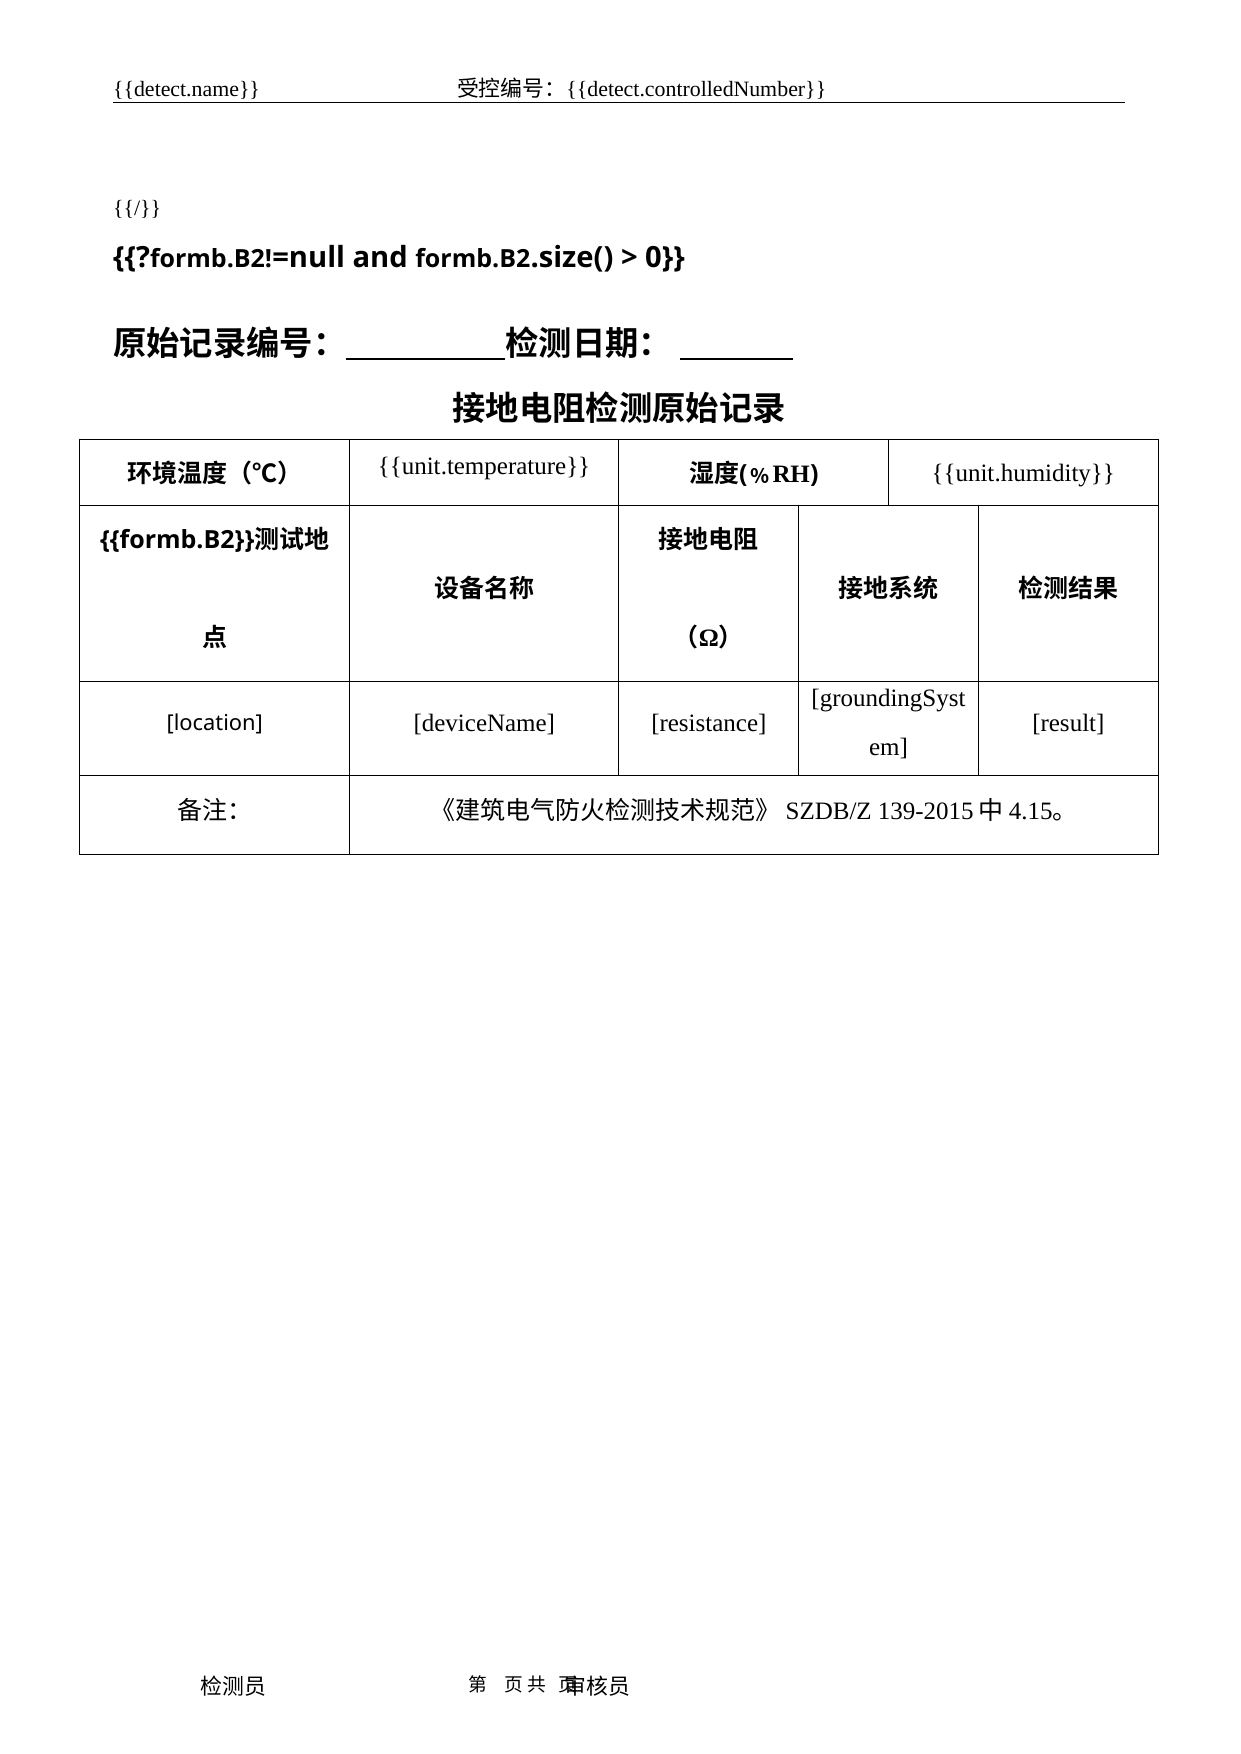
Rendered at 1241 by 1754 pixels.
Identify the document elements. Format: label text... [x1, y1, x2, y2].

table_header {{unit.humidity}} [889, 440, 1158, 504]
table_cell 《建筑电气防火检测技术规范》 SZDB/Z 139-2015中4.15。 [350, 776, 1158, 854]
table_header 环境温度（℃） [80, 440, 349, 504]
table_cell 设备名称 [350, 506, 618, 681]
text {{/}} [113, 191, 1125, 224]
table_cell [result] [979, 682, 1158, 775]
table_cell 备注： [80, 776, 349, 854]
text {{?formb.B2!=null and formb.B2.size() > 0}} [113, 224, 1125, 289]
table_cell [groundingSystem] [799, 682, 978, 775]
table_cell [location] [80, 682, 349, 775]
table_cell 检测结果 [979, 506, 1158, 681]
table_cell 接地电阻（Ω） [619, 506, 798, 681]
table_cell [deviceName] [350, 682, 618, 775]
text 原始记录编号： 检测日期： [113, 308, 1125, 373]
table_cell 接地系统 [799, 506, 978, 681]
table_cell {{formb.B2}}测试地点 [80, 506, 349, 681]
table_header 湿度(﹪RH) [619, 440, 888, 504]
table_header {{unit.temperature}} [350, 440, 618, 504]
table_cell [resistance] [619, 682, 798, 775]
text 接地电阻检测原始记录 [113, 373, 1125, 438]
